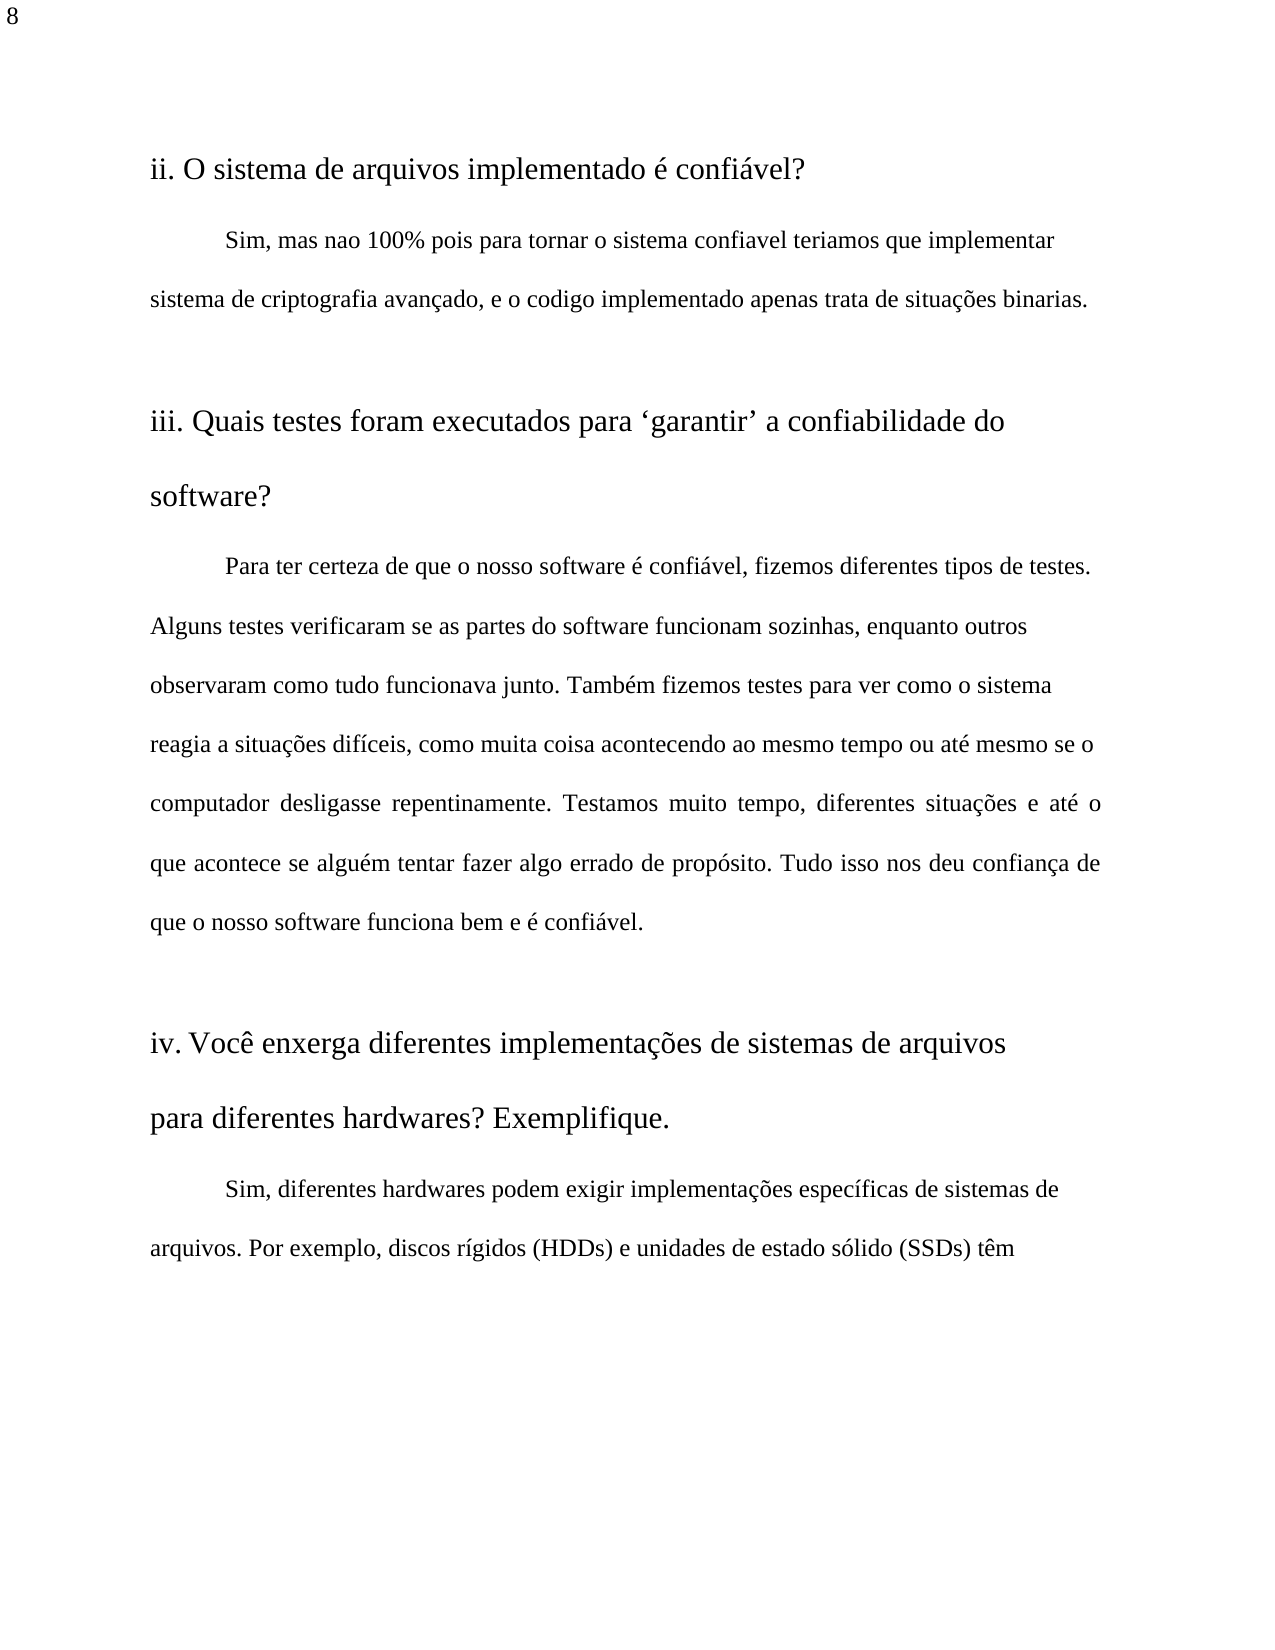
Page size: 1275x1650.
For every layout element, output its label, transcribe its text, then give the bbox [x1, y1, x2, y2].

text Alguns testes verificaram se as partes do software funcionam sozinhas, enquanto outros observaram como tudo funcionava junto. Também fizemos testes para ver como o sistema reagia a situações difíceis, como muita coisa acontecendo ao mesmo tempo ou até mesmo se o [150, 611, 1118, 758]
subtitle Você enxerga diferentes implementações de sistemas de arquivos para diferentes hardwares? Exemplifique. [150, 1025, 1063, 1135]
text Para ter certeza de que o nosso software é confiável, fizemos diferentes tipos de testes. [225, 552, 1135, 580]
subtitle O sistema de arquivos implementado é confiável? [150, 150, 1135, 186]
text Sim, diferentes hardwares podem exigir implementações específicas de sistemas de arquivos. Por exemplo, discos rígidos (HDDs) e unidades de estado sólido (SSDs) têm [150, 1174, 1062, 1262]
subtitle Quais testes foram executados para ‘garantir’ a confiabilidade do software? [150, 403, 1007, 513]
text computador desligasse repentinamente. Testamos muito tempo, diferentes situações e até o que acontece se alguém tentar fazer algo errado de propósito. Tudo isso nos deu confiança de que o nosso software funciona bem e é confiável. [150, 788, 1101, 936]
text Sim, mas nao 100% pois para tornar o sistema confiavel teriamos que implementar sistema de criptografia avançado, e o codigo implementado apenas trata de situações binarias. [150, 225, 1122, 313]
